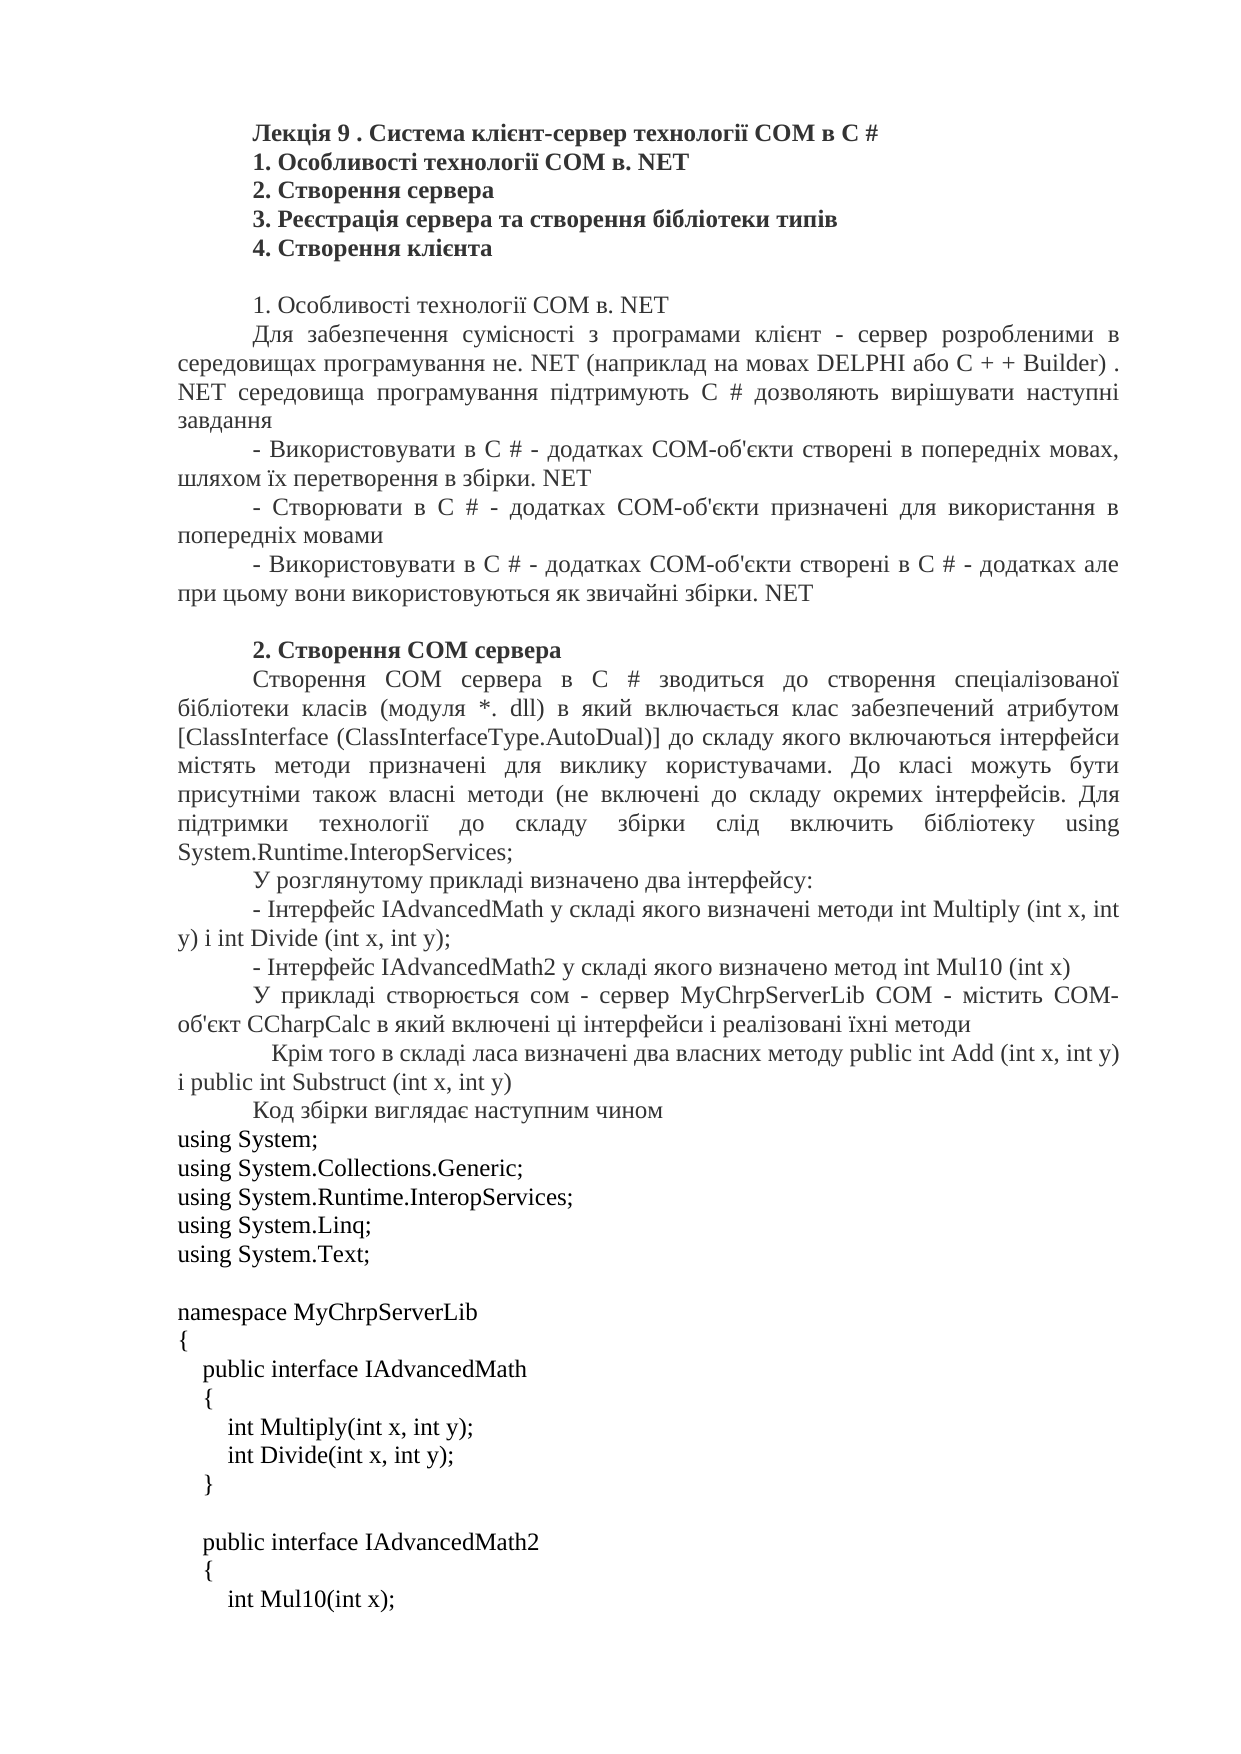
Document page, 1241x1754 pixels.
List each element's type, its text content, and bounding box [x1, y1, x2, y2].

text - Використовувати в C # - додатках СОМ-об'єкти створені в C # - додатках але при цьому вони використовуються як звичайні збірки. NET [177, 549, 1120, 607]
text using System.Linq; [177, 1211, 1152, 1239]
text Для забезпечення сумісності з програмами клієнт - сервер розробленими в середовищах програмування не. NET (наприклад на мовах DELPHI або С + + Builder) . NET середовища програмування підтримують С # дозволяють вирішувати наступні завдання [177, 319, 1120, 434]
text Лекція 9 . Система клієнт-сервер технології СОМ в C # [177, 118, 1120, 147]
text - Інтерфейс IAdvancedMath у складі якого визначені методи int Multiply (int x, int y) і int Divide (int x, int y); [177, 894, 1120, 952]
text public interface IAdvancedMath [177, 1354, 1152, 1383]
text int Multiply(int x, int y); [177, 1412, 1152, 1441]
text У розглянутому прикладі визначено два інтерфейсу: [177, 866, 1120, 894]
text public interface IAdvancedMath2 [177, 1527, 1152, 1556]
text У прикладі створюється сом - сервер MyChrpServerLib СОМ - містить СОМ-об'єкт CCharpCalc в який включені ці інтерфейси і реалізовані їхні методи [177, 981, 1120, 1038]
text Код збірки виглядає наступним чином [177, 1096, 1120, 1124]
text - Створювати в C # - додатках СОМ-об'єкти призначені для використання в попередніх мовами [177, 492, 1120, 549]
text using System.Runtime.InteropServices; [177, 1182, 1152, 1211]
text - Використовувати в C # - додатках СОМ-об'єкти створені в попередніх мовах, шляхом їх перетворення в збірки. NET [177, 434, 1120, 492]
text 3. Реєстрація сервера та створення бібліотеки типів [177, 204, 1120, 233]
text 4. Створення клієнта [177, 233, 1120, 262]
text using System.Text; [177, 1239, 1152, 1268]
text } [177, 1469, 1152, 1498]
text int Mul10(int x); [177, 1584, 1152, 1613]
text 2. Створення СОМ сервера [177, 636, 1120, 664]
text 1. Особливості технології СОМ в. NET [177, 147, 1120, 176]
text { [177, 1326, 1152, 1354]
text int Divide(int x, int y); [177, 1441, 1152, 1469]
text { [177, 1556, 1152, 1584]
text using System; [177, 1124, 1152, 1153]
text { [177, 1383, 1152, 1412]
text Створення СОМ сервера в C # зводиться до створення спеціалізованої бібліотеки класів (модуля *. dll) в який включається клас забезпечений атрибутом [ClassInterface (ClassInterfaceType.AutoDual)] до складу якого включаються інтерфейси містять методи призначені для виклику користувачами. До класі можуть бути присутніми також власні методи (не включені до складу окремих інтерфейсів. Для підтримки технології до складу збірки слід включить бібліотеку using System.Runtime.InteropServices; [177, 664, 1120, 866]
text namespace MyChrpServerLib [177, 1297, 1152, 1326]
text 1. Особливості технології СОМ в. NET [177, 291, 1120, 319]
text Крім того в складі ласа визначені два власних методу public int Add (int x, int y) і public int Substruct (int x, int y) [177, 1038, 1120, 1096]
text using System.Collections.Generic; [177, 1153, 1152, 1182]
text - Інтерфейс IAdvancedMath2 у складі якого визначено метод int Mul10 (int x) [177, 952, 1120, 981]
text 2. Створення сервера [177, 176, 1120, 204]
